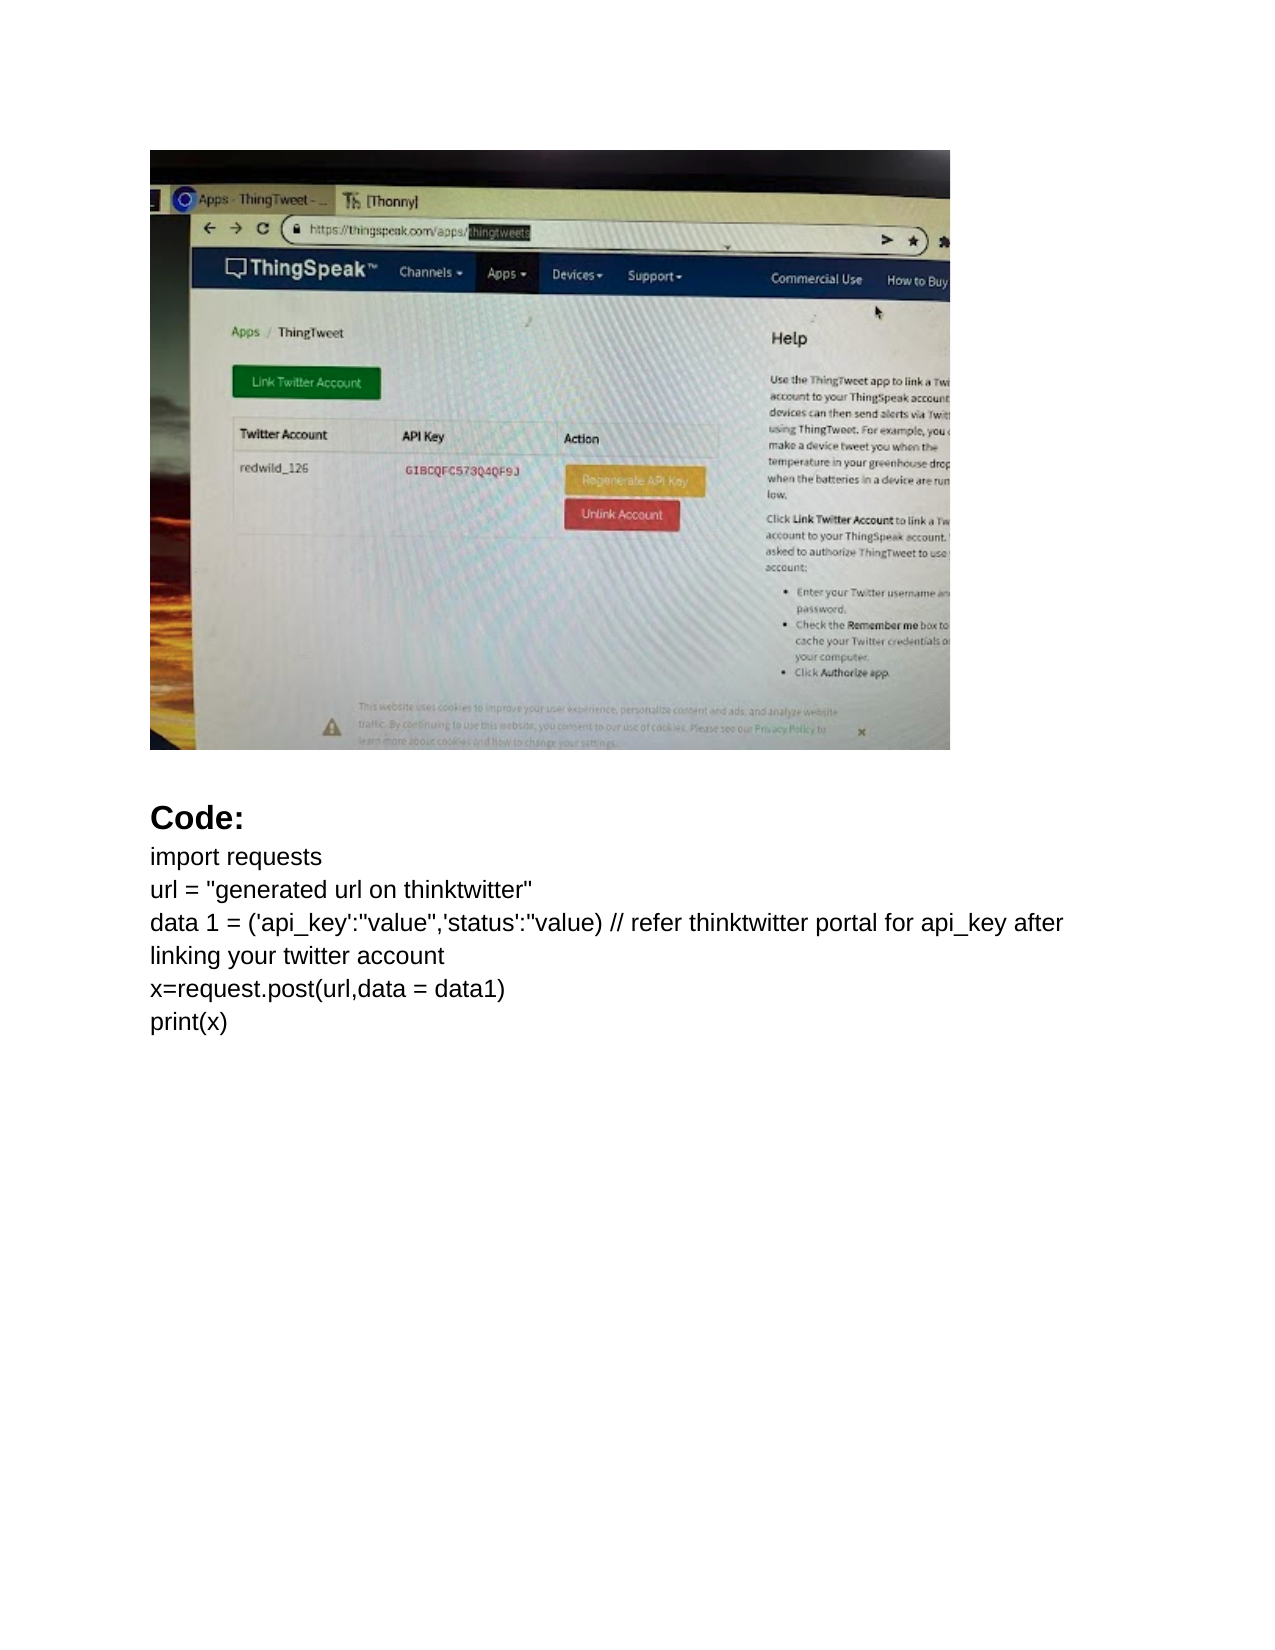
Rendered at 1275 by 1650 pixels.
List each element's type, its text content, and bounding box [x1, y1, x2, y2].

text import requests [150, 842, 1125, 871]
text url = "generated url on thinktwitter" [150, 875, 1125, 904]
text x=request.post(url,data = data1) [150, 974, 1125, 1003]
picture [150, 150, 951, 750]
text data 1 = ('api_key':"value",'status':"value) // refer thinktwitter portal for api_key after linking your twitter account [150, 908, 1125, 970]
text print(x) [150, 1007, 1125, 1036]
text Code: [150, 798, 1125, 836]
